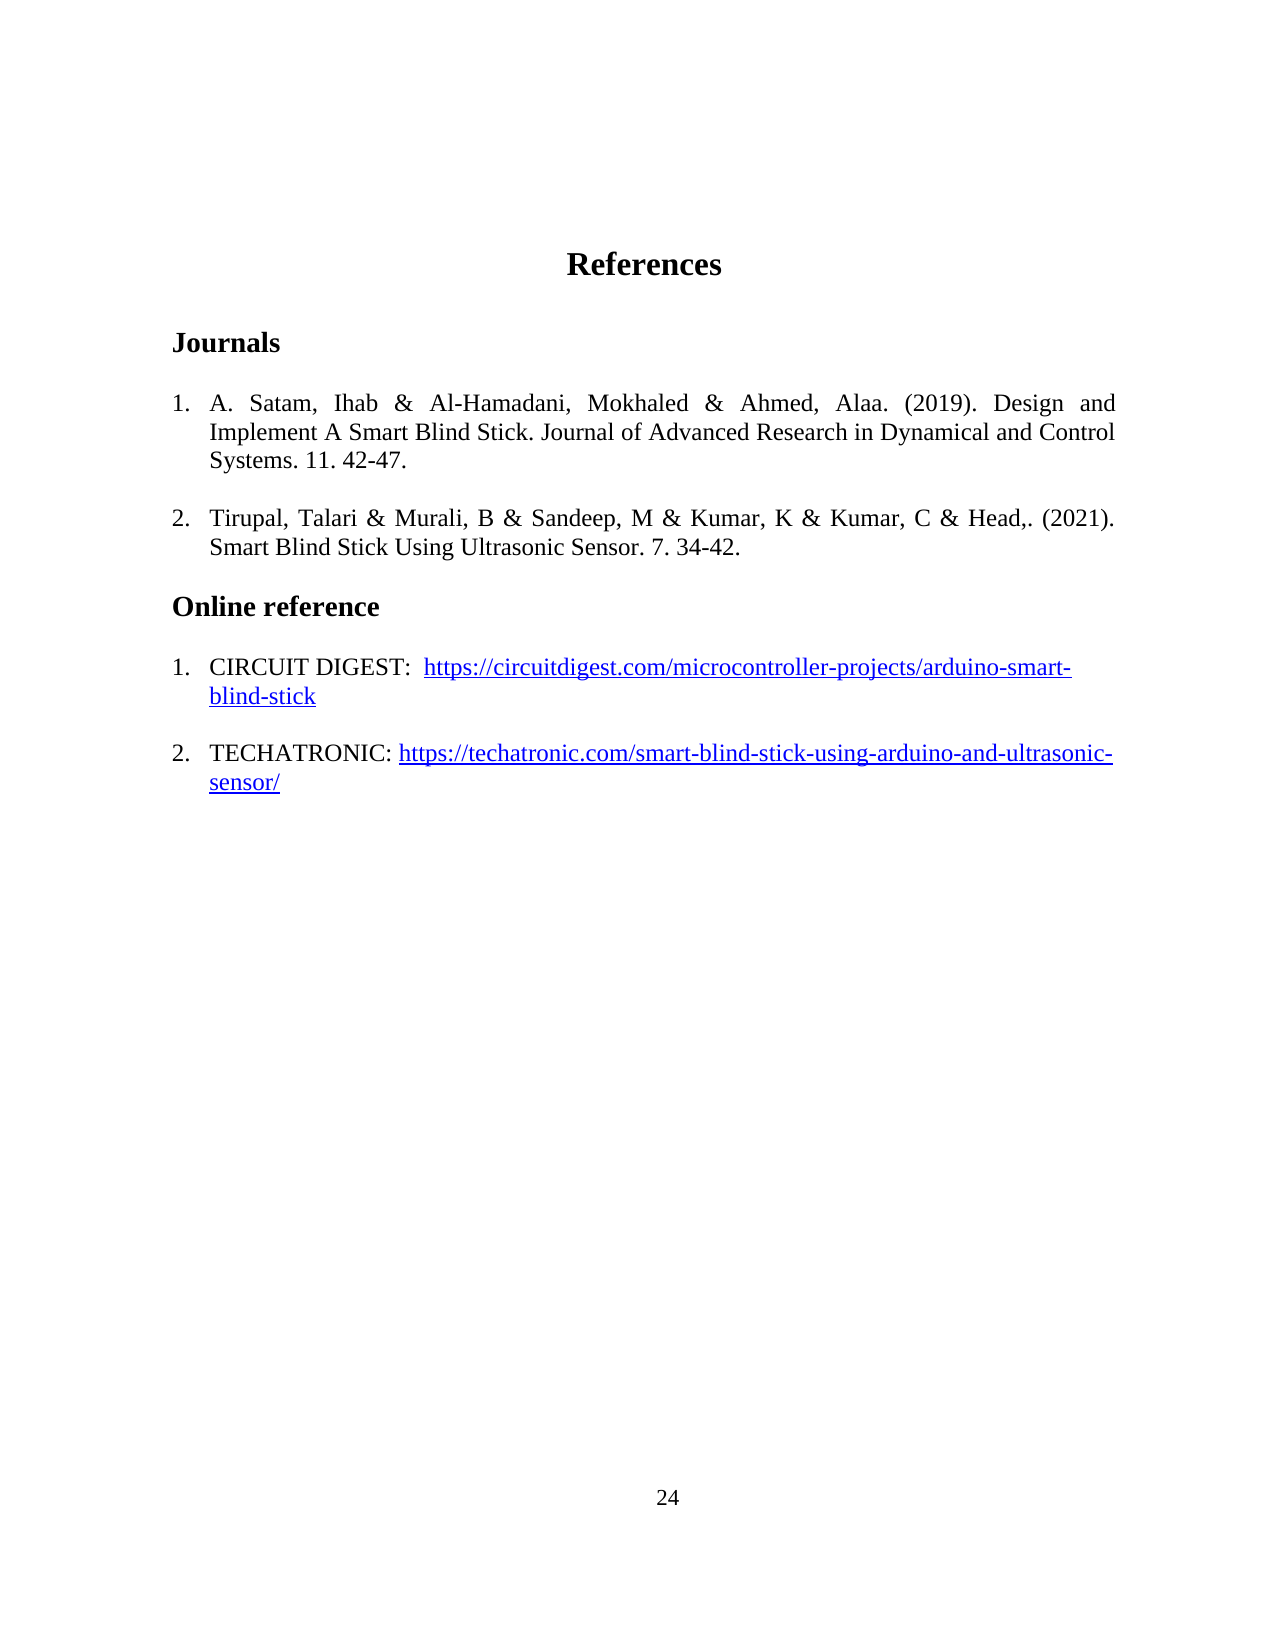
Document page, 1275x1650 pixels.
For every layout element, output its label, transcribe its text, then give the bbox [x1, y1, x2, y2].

list CIRCUIT DIGEST: https://circuitdigest.com/microcontroller-projects/arduino-smart-blind-stick [172, 652, 1117, 709]
list TECHATRONIC: https://techatronic.com/smart-blind-stick-using-arduino-and-ultrasonic-sensor/ [172, 738, 1117, 796]
subtitle References [172, 244, 1117, 282]
list Tirupal, Talari & Murali, B & Sandeep, M & Kumar, K & Kumar, C & Head,. (2021). Smart Blind Stick Using Ultrasonic Sensor. 7. 34-42. [172, 503, 1117, 561]
text Journals [172, 326, 1117, 359]
list A. Satam, Ihab & Al-Hamadani, Mokhaled & Ahmed, Alaa. (2019). Design and Implement A Smart Blind Stick. Journal of Advanced Research in Dynamical and Control Systems. 11. 42-47. [172, 388, 1117, 474]
text Online reference [172, 589, 1117, 623]
